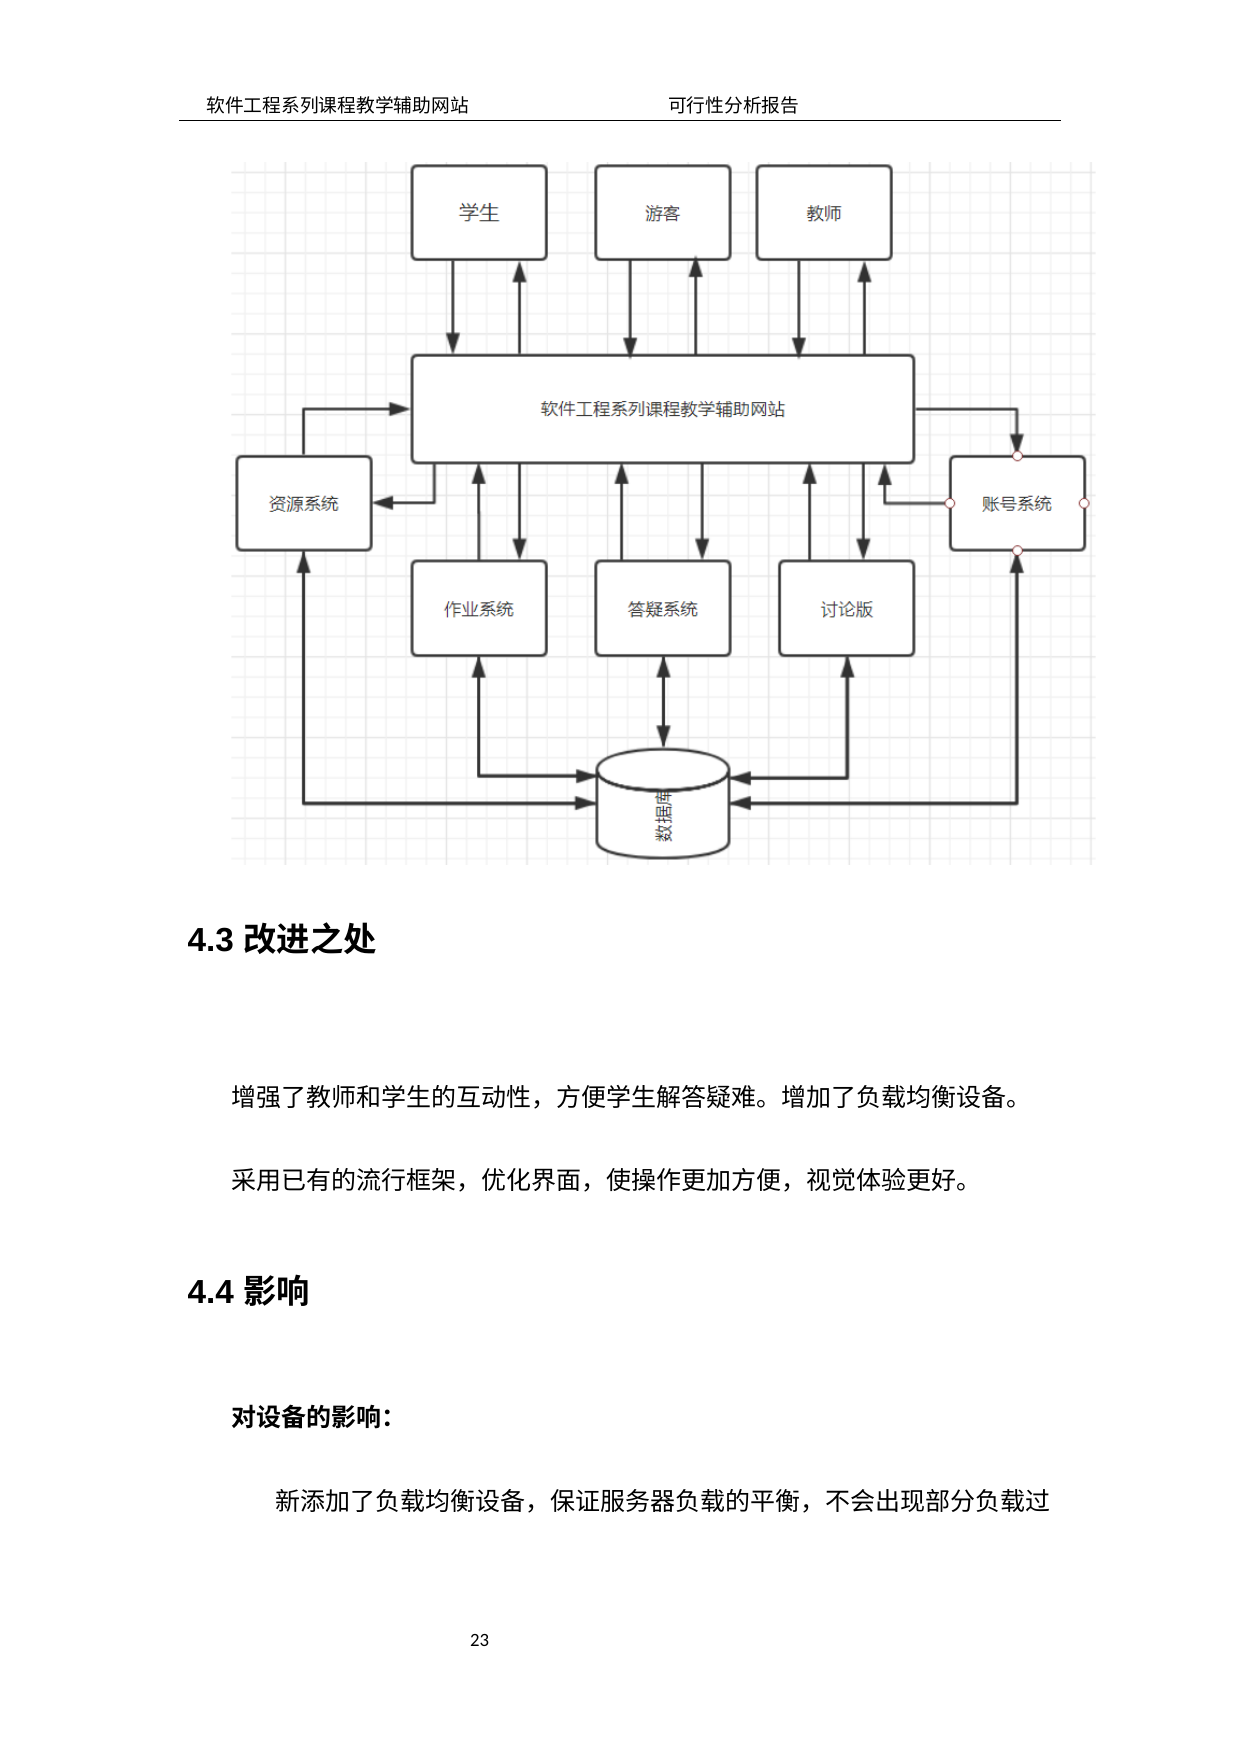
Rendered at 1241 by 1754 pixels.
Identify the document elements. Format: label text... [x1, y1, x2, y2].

list 增强了教师和学生的互动性，方便学生解答疑难。增加了负载均衡设备。 [187, 1063, 1053, 1128]
subtitle 影响 [187, 1257, 1053, 1322]
picture [231, 162, 1096, 865]
text 采用已有的流行框架，优化界面，使操作更加方便，视觉体验更好。 [231, 1146, 1053, 1211]
text 对设备的影响： [187, 1383, 1053, 1448]
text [231, 1467, 1053, 1532]
subtitle 改进之处 [187, 904, 1053, 969]
